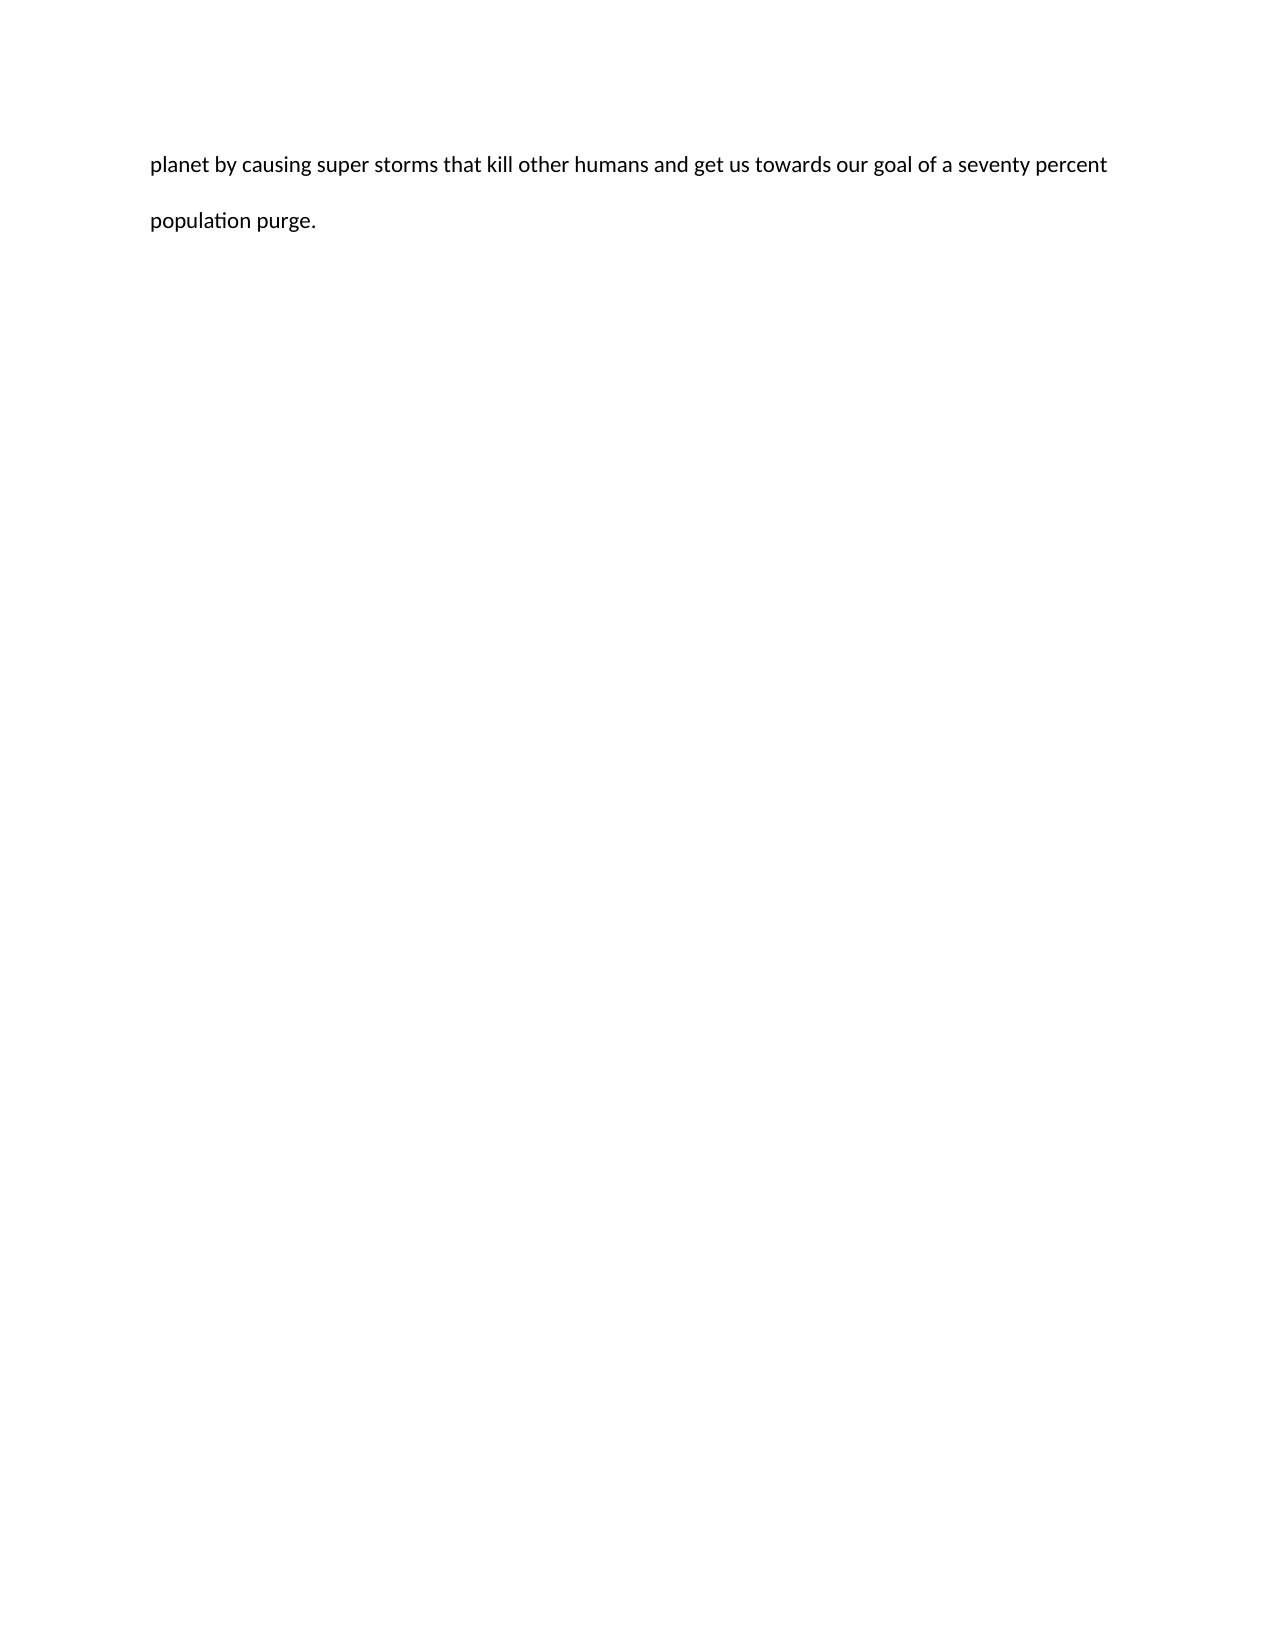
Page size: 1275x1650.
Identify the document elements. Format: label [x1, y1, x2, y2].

text [150, 150, 1125, 234]
